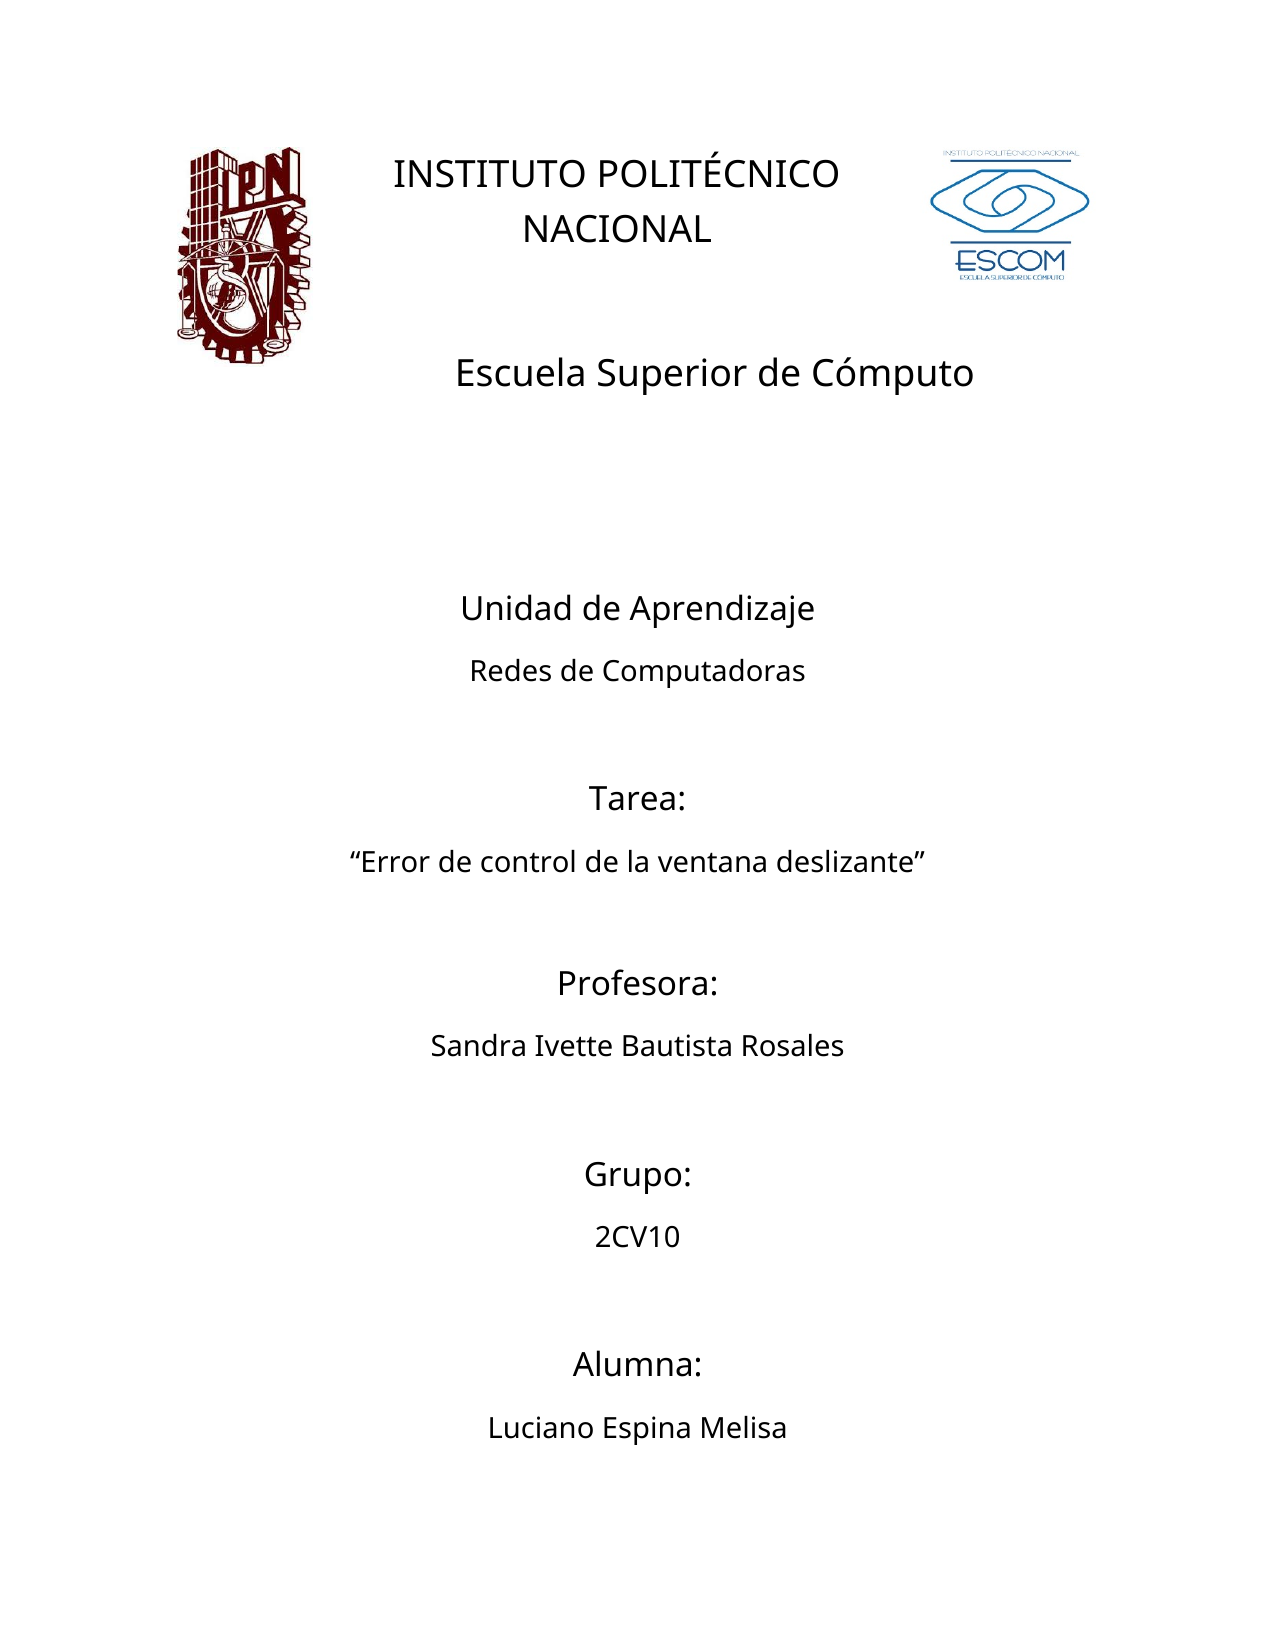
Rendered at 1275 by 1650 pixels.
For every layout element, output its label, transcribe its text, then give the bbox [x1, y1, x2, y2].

picture [920, 147, 1098, 282]
text INSTITUTO POLITÉCNICO NACIONAL [314, 148, 920, 254]
text Sandra Ivette Bautista Rosales [177, 1025, 1098, 1065]
text Redes de Computadoras [177, 650, 1098, 690]
picture [177, 147, 314, 367]
text Unidad de Aprendizaje [177, 584, 1098, 630]
text Tarea: [177, 775, 1098, 821]
text Alumna: [177, 1341, 1098, 1387]
text Luciano Espina Melisa [177, 1407, 1098, 1447]
text Profesora: [177, 960, 1098, 1005]
text Grupo: [177, 1151, 1098, 1196]
text Escuela Superior de Cómputo [177, 346, 1098, 397]
text “Error de control de la ventana deslizante” [177, 841, 1098, 881]
text 2CV10 [177, 1216, 1098, 1256]
